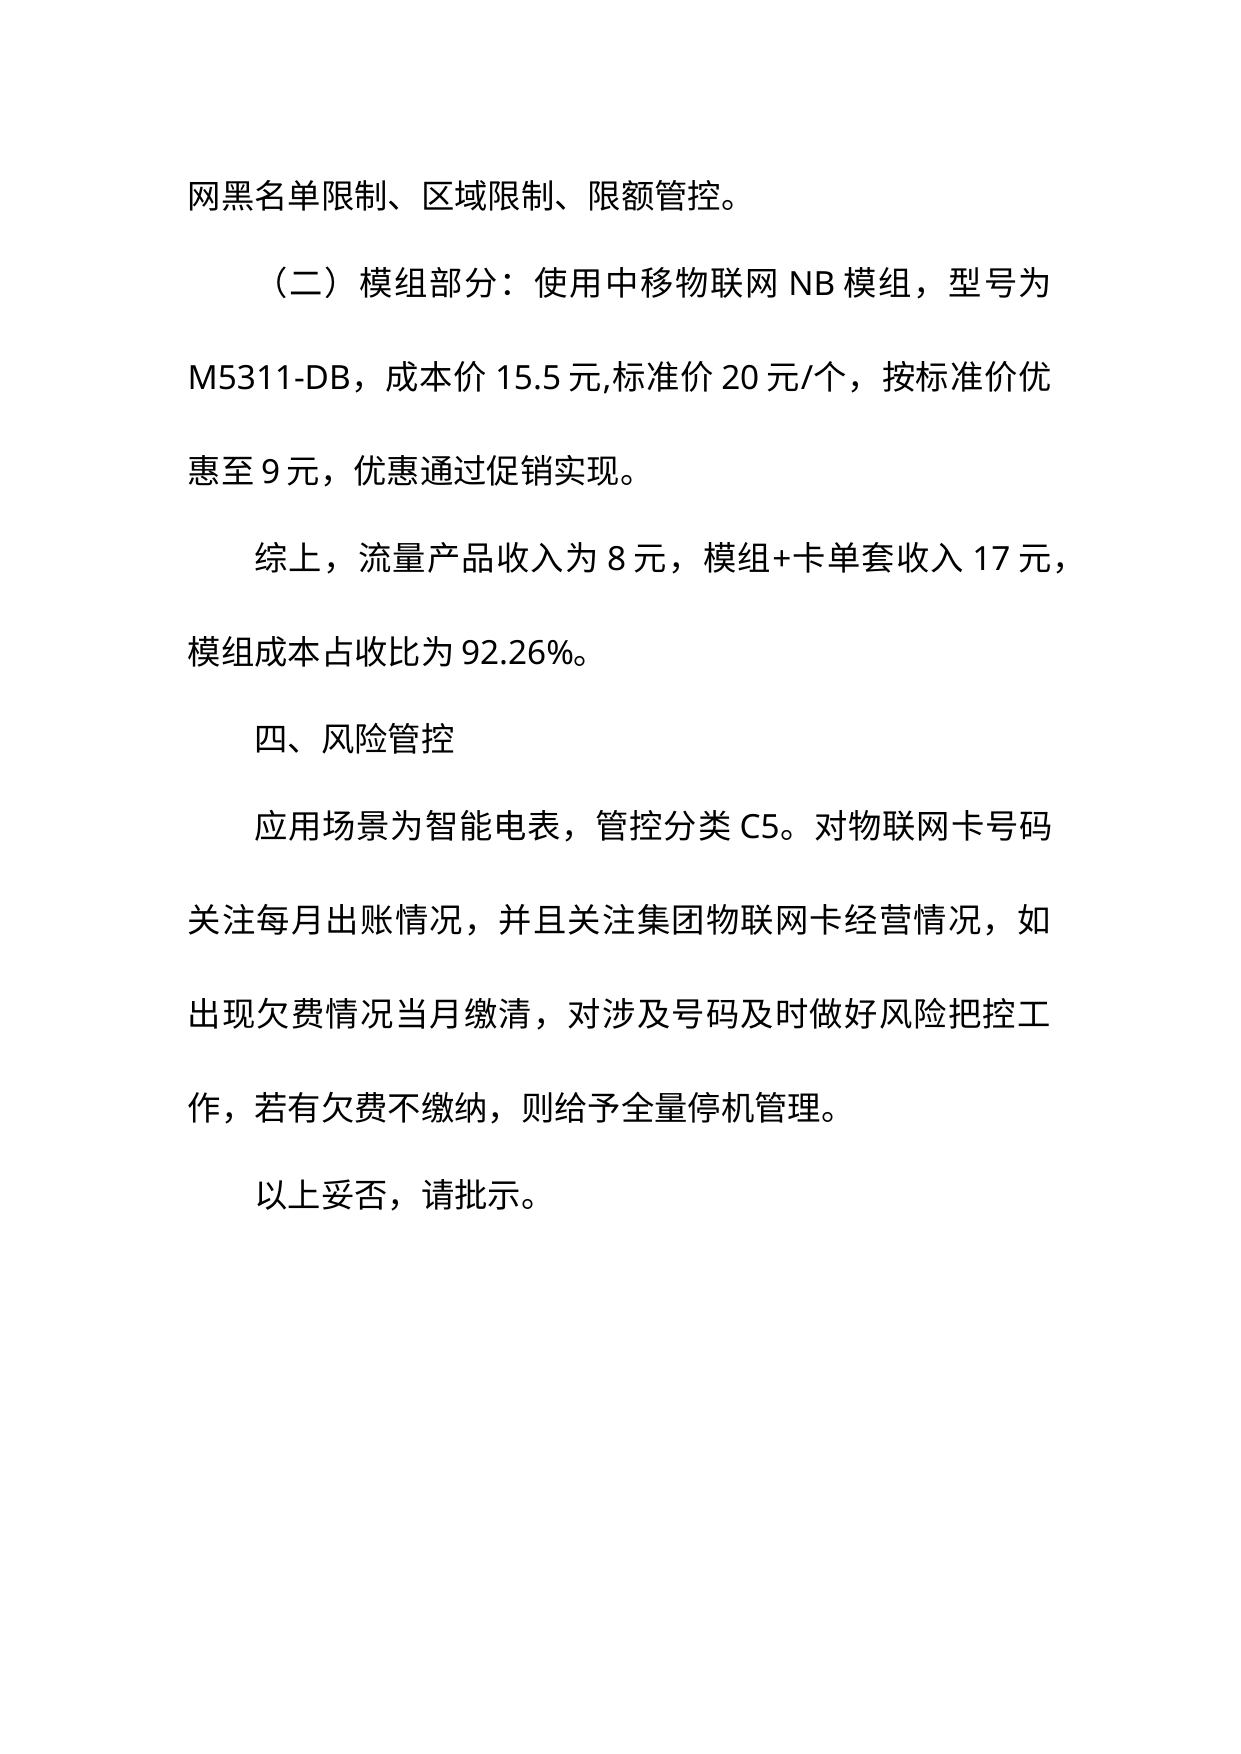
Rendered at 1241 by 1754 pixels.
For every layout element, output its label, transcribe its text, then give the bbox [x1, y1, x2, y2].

text （二）模组部分：使用中移物联网NB模组，型号为M5311-DB，成本价15.5元,标准价20元/个，按标准价优惠至9元，优惠通过促销实现。 [187, 249, 1053, 502]
text 应用场景为智能电表，管控分类C5。对物联网卡号码关注每月出账情况，并且关注集团物联网卡经营情况，如出现欠费情况当月缴清，对涉及号码及时做好风险把控工作，若有欠费不缴纳，则给予全量停机管理。 [187, 791, 1053, 1139]
text 综上，流量产品收入为8元，模组+卡单套收入17元，模组成本占收比为92.26%。 [187, 524, 1053, 683]
text 以上妥否，请批示。 [187, 1161, 1053, 1226]
text 四、风险管控 [187, 705, 1053, 770]
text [187, 162, 1053, 227]
